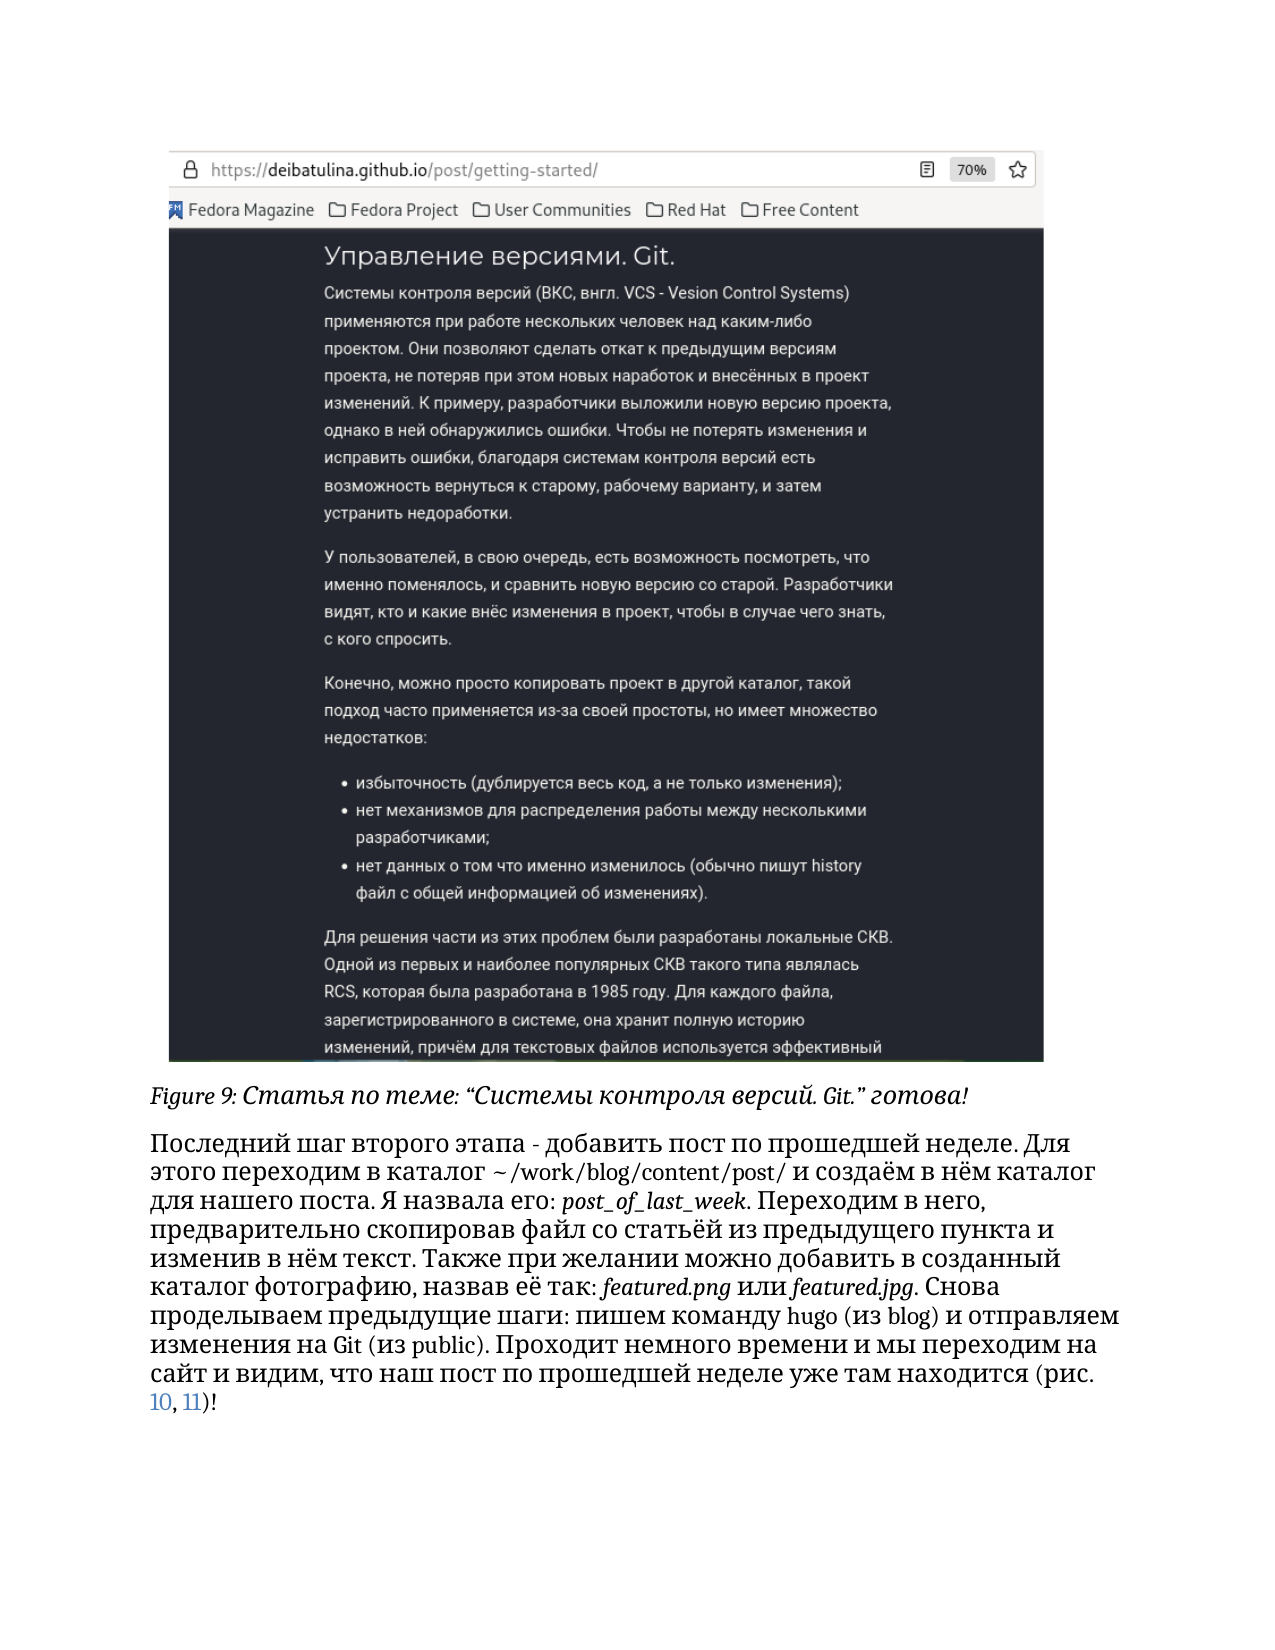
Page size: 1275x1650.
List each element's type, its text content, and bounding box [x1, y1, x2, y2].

text Последний шаг второго этапа - добавить пост по прошедшей неделе. Для этого переходим в каталог ~/work/blog/content/post/ и создаём в нём каталог для нашего поста. Я назвала его: post_of_last_week. Переходим в него, предварительно скопировав файл со статьёй из предыдущего пункта и изменив в нём текст. Также при желании можно добавить в созданный каталог фотографию, назвав её так: featured.png или featured.jpg. Снова проделываем предыдущие шаги: пишем команду hugo (из blog) и отправляем изменения на Git (из public). Проходит немного времени и мы переходим на сайт и видим, что наш пост по прошедшей неделе уже там находится (рис. 10, 11)! [150, 1129, 1125, 1417]
text Figure 9: Статья по теме: “Системы контроля версий. Git.” готова! [150, 1082, 1125, 1111]
picture [168, 150, 1044, 1062]
